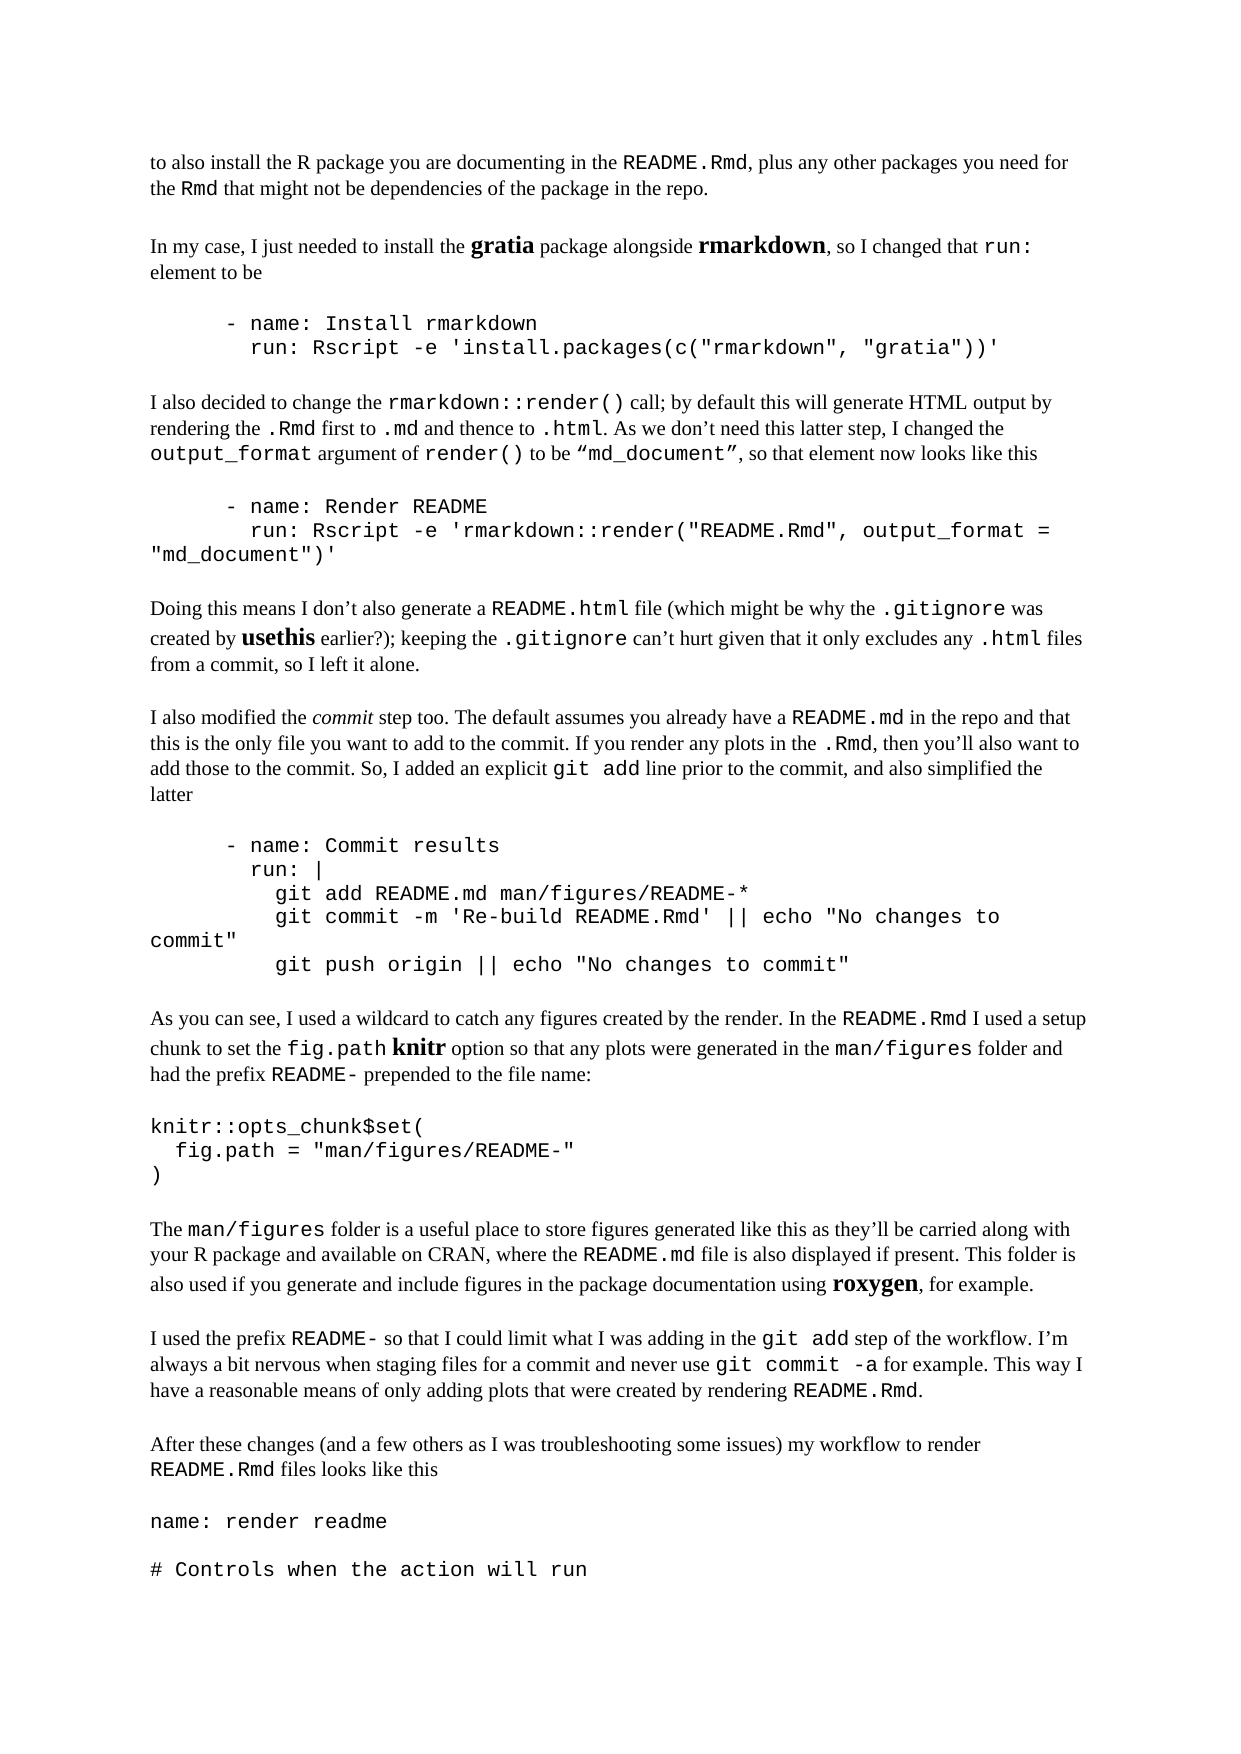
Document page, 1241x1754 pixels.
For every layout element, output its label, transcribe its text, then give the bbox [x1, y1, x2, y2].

text As you can see, I used a wildcard to catch any figures created by the render. In the README.Rmd I used a setup chunk to set the fig.path knitr option so that any plots were generated in the man/figures folder and had the prefix README- prepended to the file name: [150, 1006, 1090, 1087]
text The man/figures folder is a useful place to store figures generated like this as they’ll be carried along with your R package and available on CRAN, where the README.md file is also displayed if present. This folder is also used if you generate and include figures in the package documentation using roxygen, for example. [150, 1217, 1090, 1297]
text Doing this means I don’t also generate a README.html file (which might be why the .gitignore was created by usethis earlier?); keeping the .gitignore can’t hurt given that it only excludes any .html files from a commit, so I left it alone. [150, 596, 1090, 676]
text name: render readme [150, 1511, 1090, 1535]
text git add README.md man/figures/README-* [150, 883, 1090, 906]
text - name: Install rmarkdown [150, 313, 1090, 337]
text run: | [150, 859, 1090, 883]
text - name: Commit results [150, 835, 1090, 859]
text After these changes (and a few others as I was troubleshooting some issues) my workflow to render README.Rmd files looks like this [150, 1432, 1090, 1482]
text # Controls when the action will run [150, 1559, 1090, 1582]
text I also modified the commit step too. The default assumes you already have a README.md in the repo and that this is the only file you want to add to the commit. If you render any plots in the .Rmd, then you’ll also want to add those to the commit. So, I added an explicit git add line prior to the commit, and also simplified the latter [150, 705, 1090, 806]
text I used the prefix README- so that I could limit what I was adding in the git add step of the workflow. I’m always a bit nervous when staging files for a commit and never use git commit -a for example. This way I have a reasonable means of only adding plots that were created by rendering README.Rmd. [150, 1326, 1090, 1403]
text fig.path = "man/figures/README-" [150, 1140, 1090, 1164]
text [150, 150, 1090, 201]
text - name: Render README [150, 496, 1090, 520]
text run: Rscript -e 'rmarkdown::render("README.Rmd", output_format = "md_document")' [150, 520, 1090, 567]
text git push origin || echo "No changes to commit" [150, 953, 1090, 977]
text I also decided to change the rmarkdown::render() call; by default this will generate HTML output by rendering the .Rmd first to .md and thence to .html. As we don’t need this latter step, I changed the output_format argument of render() to be “md_document”, so that element now looks like this [150, 390, 1090, 467]
text knitr::opts_chunk$set( [150, 1117, 1090, 1140]
text run: Rscript -e 'install.packages(c("rmarkdown", "gratia"))' [150, 337, 1090, 361]
text git commit -m 'Re-build README.Rmd' || echo "No changes to commit" [150, 906, 1090, 953]
text ) [150, 1164, 1090, 1187]
text In my case, I just needed to install the gratia package alongside rmarkdown, so I changed that run: element to be [150, 231, 1090, 284]
